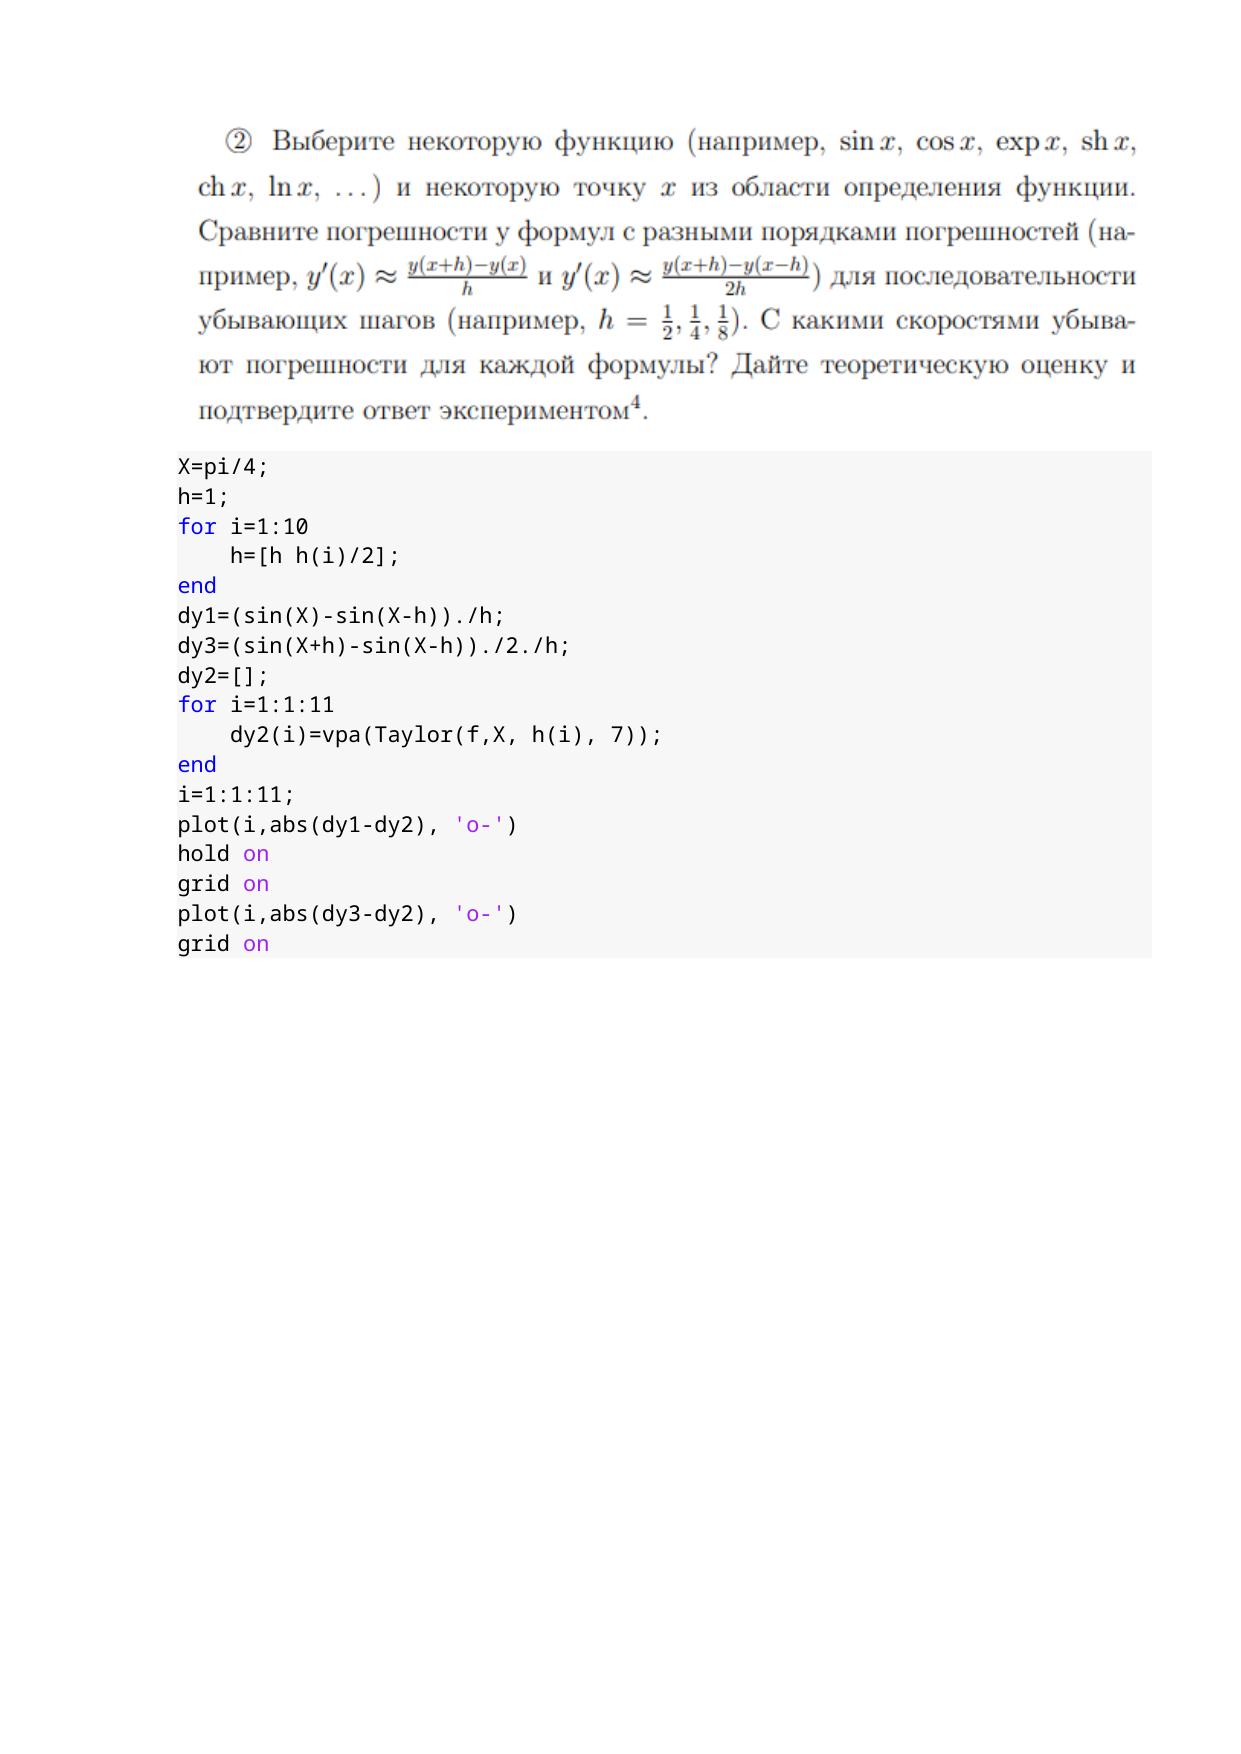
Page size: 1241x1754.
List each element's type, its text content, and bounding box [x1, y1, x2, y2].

text end [177, 570, 1152, 600]
text dy3=(sin(X+h)-sin(X-h))./2./h; [177, 630, 1152, 660]
text hold on [177, 838, 1152, 868]
text plot(i,abs(dy3-dy2), 'o-') [177, 898, 1152, 928]
text h=[h h(i)/2]; [177, 541, 1152, 570]
text X=pi/4; [177, 451, 1152, 481]
text dy1=(sin(X)-sin(X-h))./h; [177, 600, 1152, 630]
text i=1:1:11; [177, 779, 1152, 809]
text end [177, 749, 1152, 779]
picture [177, 118, 1152, 433]
text for i=1:10 [177, 511, 1152, 541]
text dy2=[]; [177, 660, 1152, 689]
text grid on [177, 928, 1152, 958]
text grid on [177, 868, 1152, 898]
text dy2(i)=vpa(Taylor(f,X, h(i), 7)); [177, 719, 1152, 749]
text for i=1:1:11 [177, 689, 1152, 719]
text plot(i,abs(dy1-dy2), 'o-') [177, 809, 1152, 838]
text h=1; [177, 481, 1152, 511]
